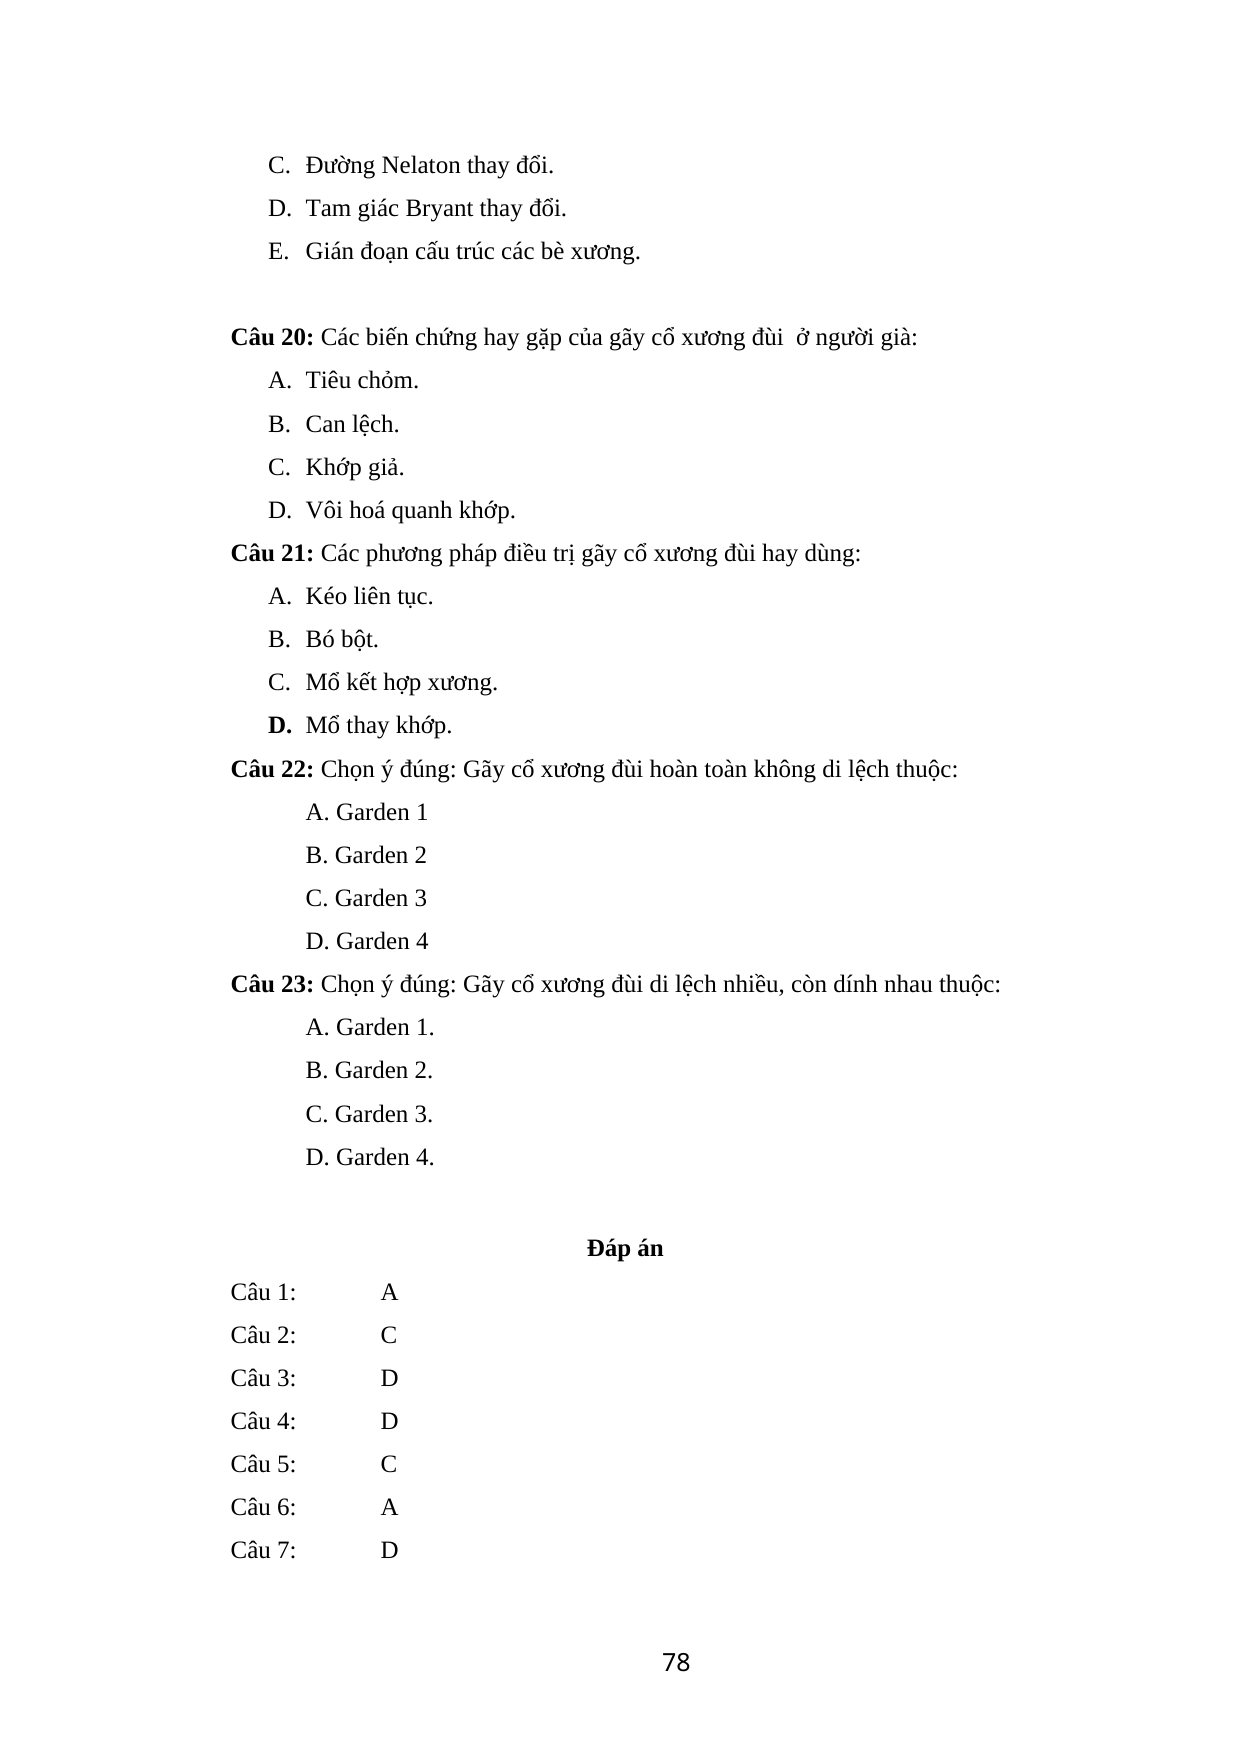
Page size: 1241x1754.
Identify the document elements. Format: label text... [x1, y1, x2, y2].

text Câu 22: Chọn ý đúng: Gãy cổ xương đùi hoàn toàn không di lệch thuộc: [230, 754, 1122, 782]
text Câu 5: C [230, 1449, 1122, 1478]
list Kéo liên tục. [268, 581, 1122, 610]
text A. Garden 1 [230, 797, 1122, 826]
text Đáp án [230, 1233, 1122, 1262]
text Câu 6: A [230, 1492, 1122, 1521]
text Câu 4: D [230, 1406, 1122, 1435]
list Mổ thay khớp. [268, 711, 1122, 739]
text Câu 23: Chọn ý đúng: Gãy cổ xương đùi di lệch nhiều, còn dính nhau thuộc: [230, 969, 1122, 998]
text Câu 3: D [230, 1363, 1122, 1392]
text C. Garden 3. [230, 1099, 1122, 1127]
text Câu 1: A [230, 1277, 1122, 1305]
list Vôi hoá quanh khớp. [268, 495, 1122, 524]
list Đường Nelaton thay đổi. [268, 150, 1122, 179]
list Tiêu chỏm. [268, 366, 1122, 394]
text D. Garden 4 [230, 926, 1122, 955]
text D. Garden 4. [230, 1142, 1122, 1171]
list Bó bột. [268, 624, 1122, 653]
text Câu 7: D [230, 1535, 1122, 1564]
list Can lệch. [268, 409, 1122, 437]
text B. Garden 2. [230, 1056, 1122, 1084]
text C. Garden 3 [230, 883, 1122, 912]
text A. Garden 1. [230, 1012, 1122, 1041]
list Khớp giả. [268, 452, 1122, 481]
text Câu 20: Các biến chứng hay gặp của gãy cổ xương đùi ở người già: [230, 322, 1122, 351]
list Gián đoạn cấu trúc các bè xương. [268, 236, 1122, 265]
text Câu 2: C [230, 1320, 1122, 1348]
text B. Garden 2 [230, 840, 1122, 869]
list Mổ kết hợp xương. [268, 667, 1122, 696]
list Tam giác Bryant thay đổi. [268, 193, 1122, 222]
text Câu 21: Các phương pháp điều trị gãy cổ xương đùi hay dùng: [230, 538, 1122, 567]
